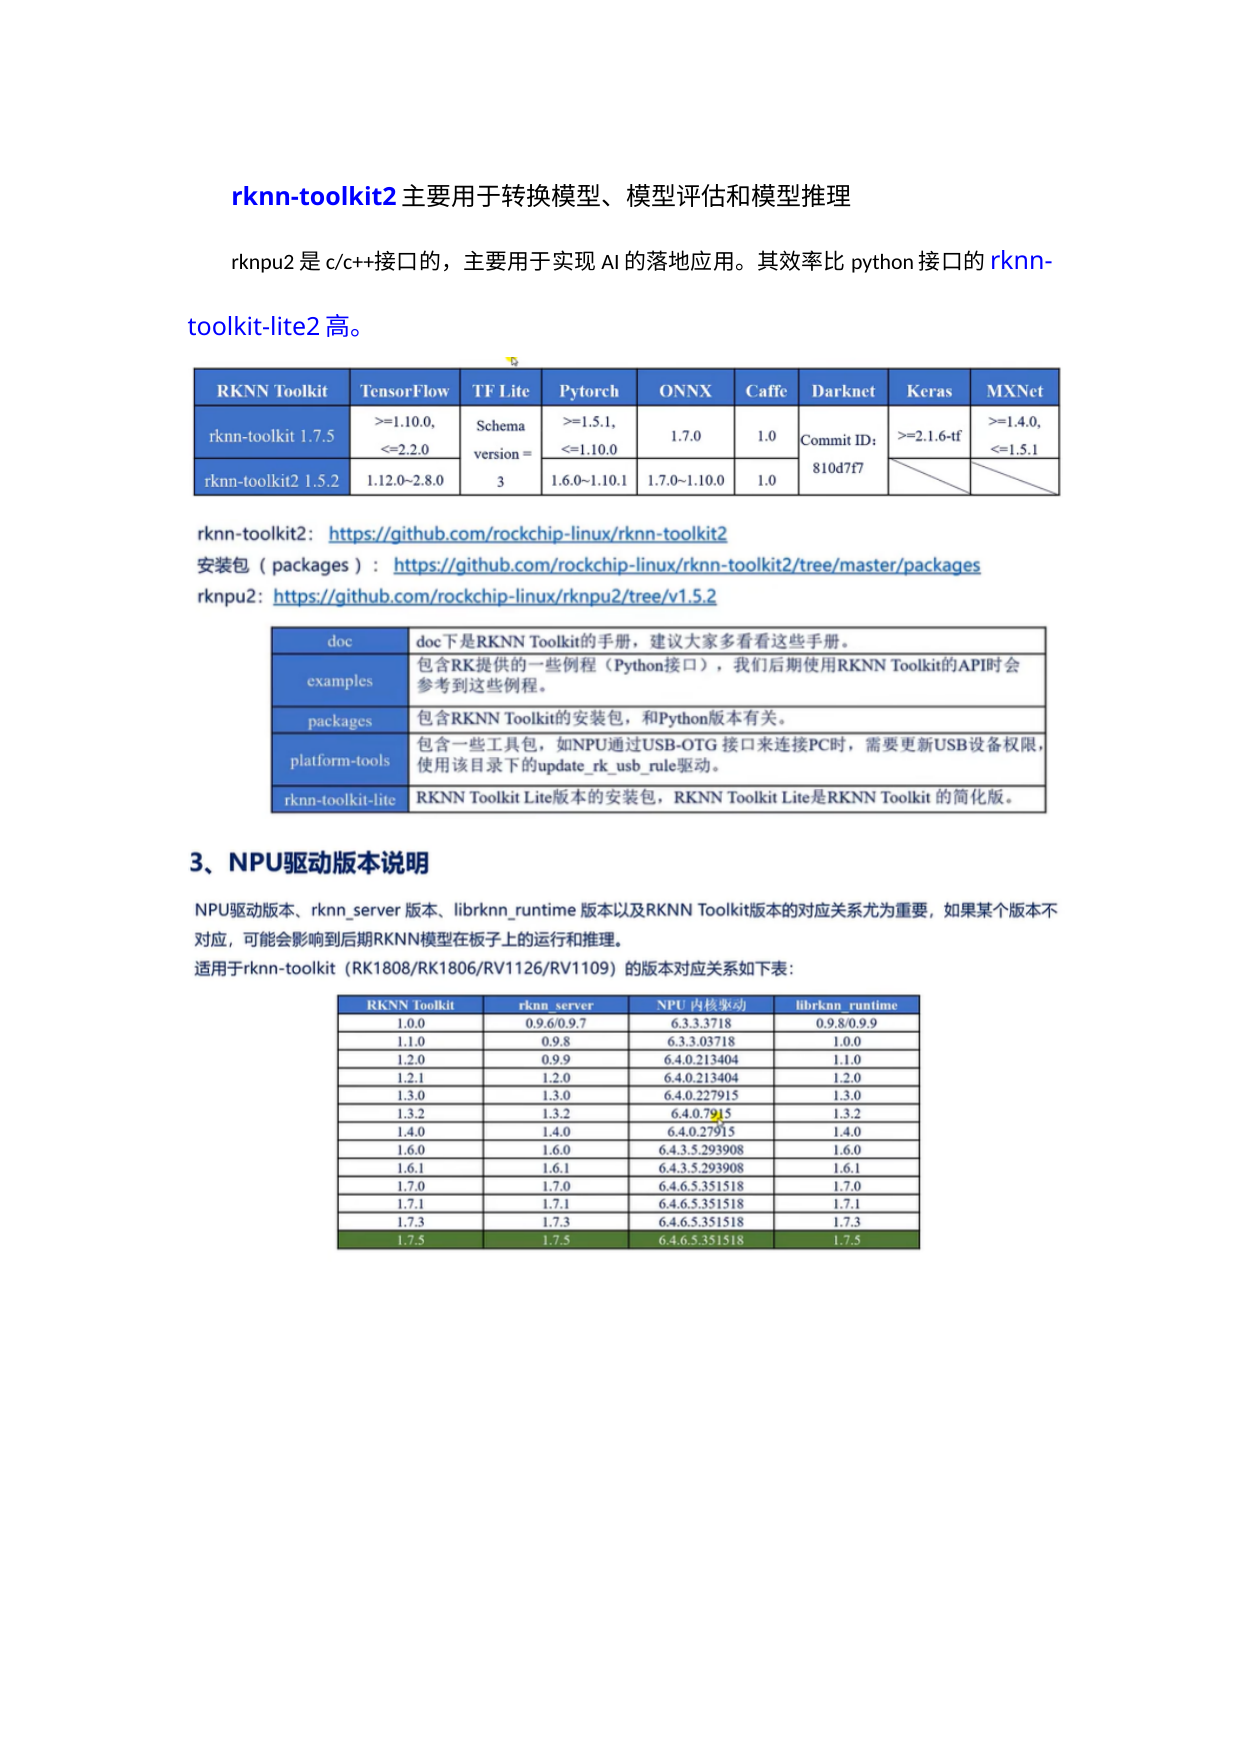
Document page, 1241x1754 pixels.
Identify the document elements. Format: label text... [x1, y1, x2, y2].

picture [187, 519, 1066, 821]
picture [187, 844, 1071, 1263]
text rknpu2是c/c++接口的，主要用于实现AI的落地应用。其效率比python接口的rknn-toolkit-lite2高。 [187, 227, 1053, 357]
picture [187, 357, 1064, 502]
text rknn-toolkit2主要用于转换模型、模型评估和模型推理 [187, 162, 1053, 227]
